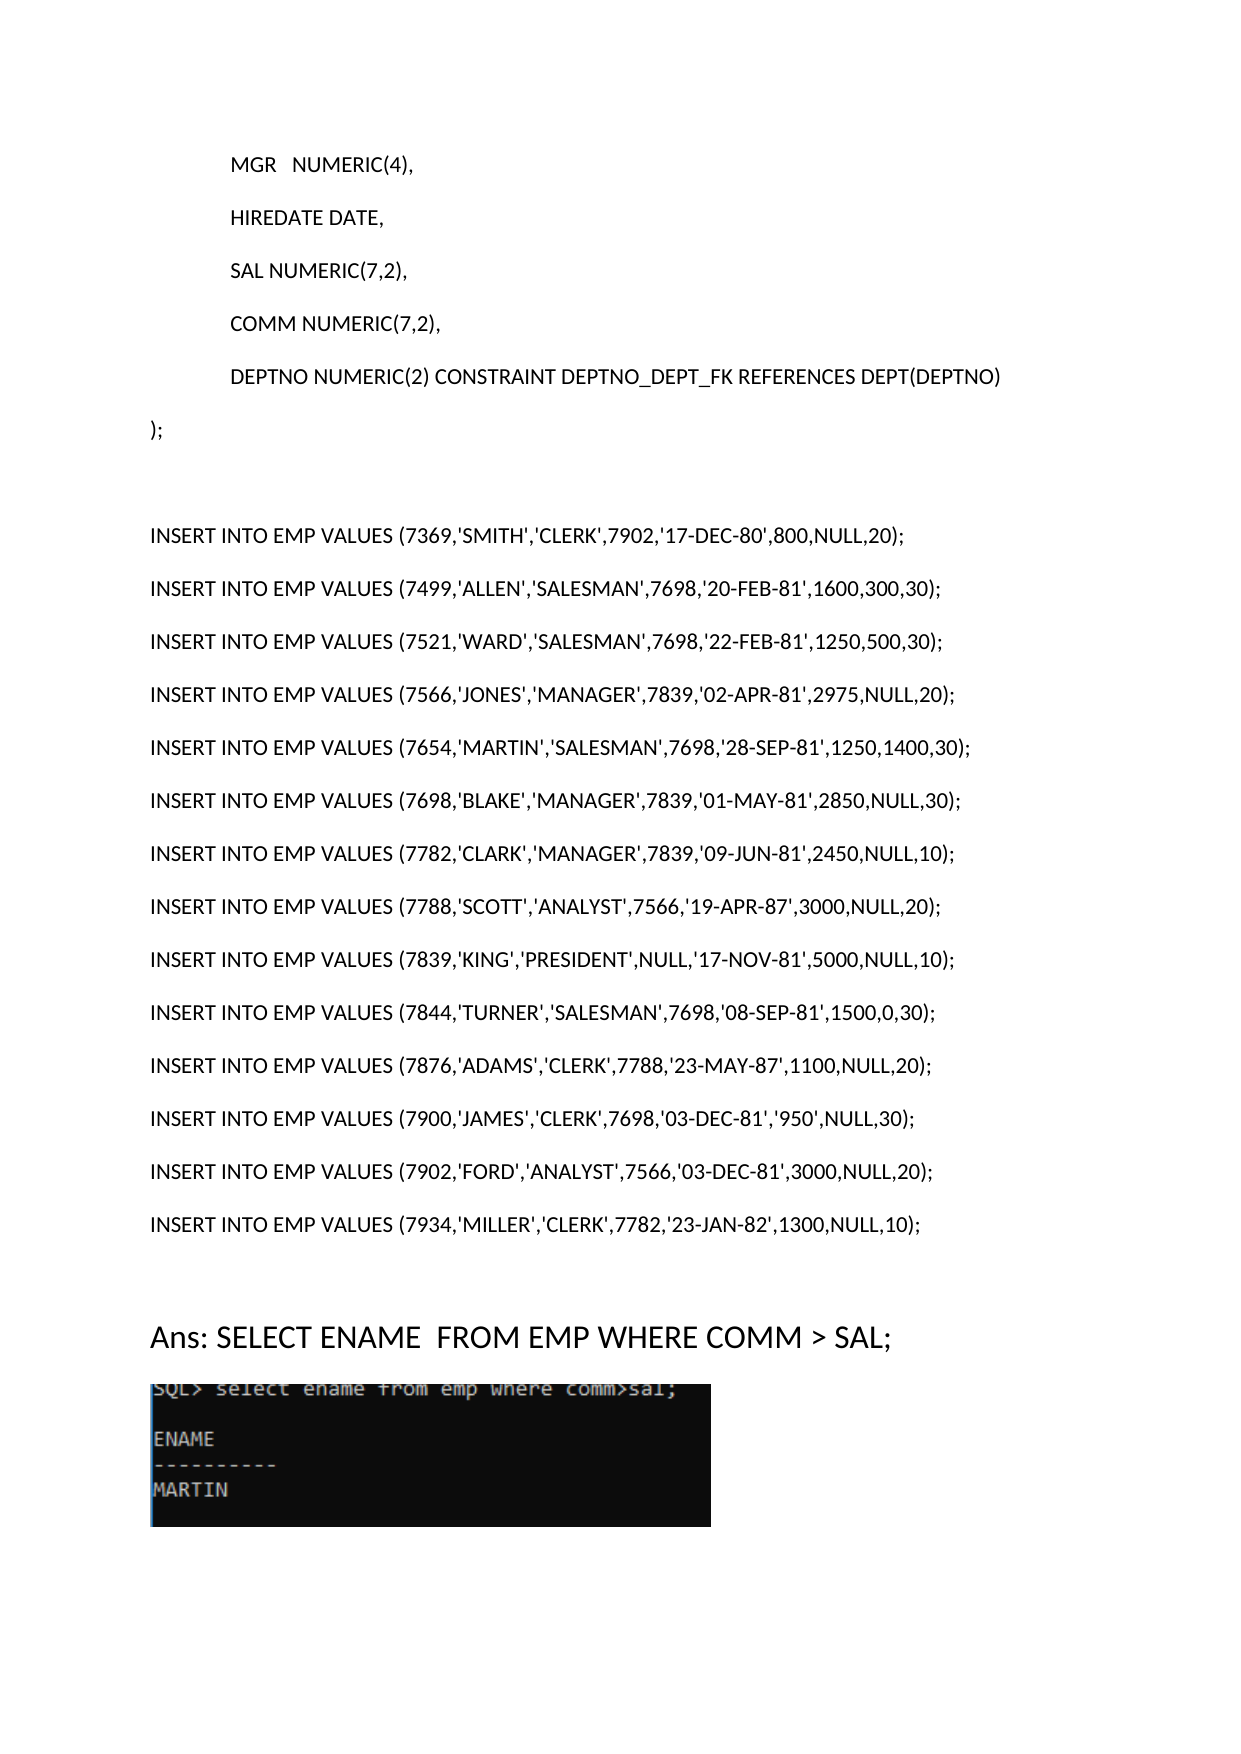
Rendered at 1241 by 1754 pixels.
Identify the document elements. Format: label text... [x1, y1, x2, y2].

text INSERT INTO EMP VALUES (7654,'MARTIN','SALESMAN',7698,'28-SEP-81',1250,1400,30); [150, 733, 1090, 761]
text INSERT INTO EMP VALUES (7844,'TURNER','SALESMAN',7698,'08-SEP-81',1500,0,30); [150, 998, 1090, 1026]
text INSERT INTO EMP VALUES (7876,'ADAMS','CLERK',7788,'23-MAY-87',1100,NULL,20); [150, 1051, 1090, 1079]
text INSERT INTO EMP VALUES (7369,'SMITH','CLERK',7902,'17-DEC-80',800,NULL,20); [150, 521, 1090, 549]
text Ans: SELECT ENAME FROM EMP WHERE COMM > SAL; [150, 1316, 1090, 1357]
text INSERT INTO EMP VALUES (7782,'CLARK','MANAGER',7839,'09-JUN-81',2450,NULL,10); [150, 839, 1090, 867]
picture [150, 1384, 711, 1527]
text ); [150, 415, 1090, 443]
text INSERT INTO EMP VALUES (7902,'FORD','ANALYST',7566,'03-DEC-81',3000,NULL,20); [150, 1157, 1090, 1185]
text INSERT INTO EMP VALUES (7934,'MILLER','CLERK',7782,'23-JAN-82',1300,NULL,10); [150, 1210, 1090, 1238]
text INSERT INTO EMP VALUES (7839,'KING','PRESIDENT',NULL,'17-NOV-81',5000,NULL,10); [150, 945, 1090, 973]
text INSERT INTO EMP VALUES (7900,'JAMES','CLERK',7698,'03-DEC-81','950',NULL,30); [150, 1104, 1090, 1132]
text INSERT INTO EMP VALUES (7788,'SCOTT','ANALYST',7566,'19-APR-87',3000,NULL,20); [150, 892, 1090, 920]
text MGR NUMERIC(4), [150, 150, 1090, 178]
text INSERT INTO EMP VALUES (7566,'JONES','MANAGER',7839,'02-APR-81',2975,NULL,20); [150, 680, 1090, 708]
text INSERT INTO EMP VALUES (7521,'WARD','SALESMAN',7698,'22-FEB-81',1250,500,30); [150, 627, 1090, 655]
text INSERT INTO EMP VALUES (7499,'ALLEN','SALESMAN',7698,'20-FEB-81',1600,300,30); [150, 574, 1090, 602]
text COMM NUMERIC(7,2), [150, 309, 1090, 337]
text HIREDATE DATE, [150, 203, 1090, 231]
text INSERT INTO EMP VALUES (7698,'BLAKE','MANAGER',7839,'01-MAY-81',2850,NULL,30); [150, 786, 1090, 814]
text SAL NUMERIC(7,2), [150, 256, 1090, 284]
text DEPTNO NUMERIC(2) CONSTRAINT DEPTNO_DEPT_FK REFERENCES DEPT(DEPTNO) [150, 362, 1090, 390]
